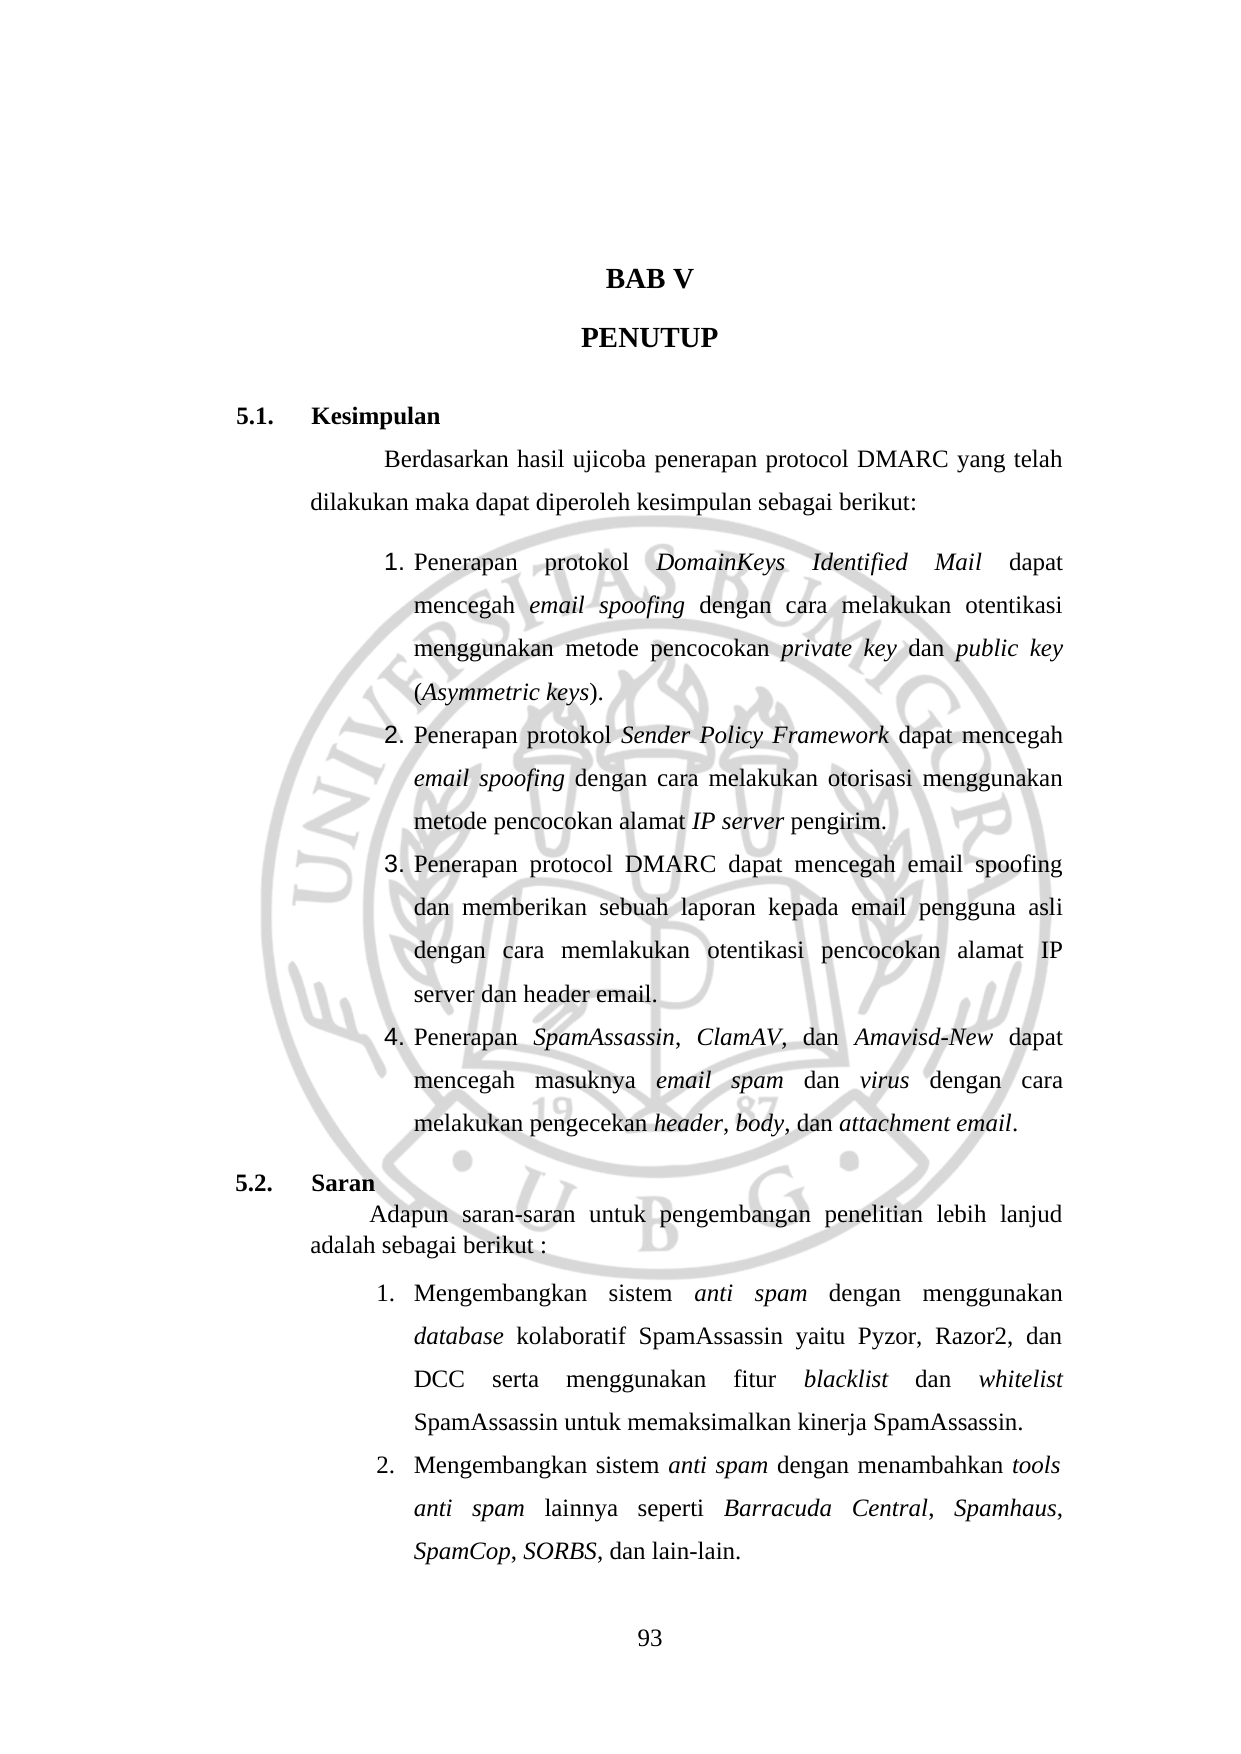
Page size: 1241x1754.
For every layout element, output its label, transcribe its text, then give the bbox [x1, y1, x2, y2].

subtitle BAB V [236, 261, 1063, 295]
subtitle PENUTUP [236, 320, 1063, 353]
list Penerapan SpamAssassin, ClamAV, dan Amavisd-New dapat mencegah masuknya email spam dan virus dengan cara melakukan pengecekan header, body, dan attachment email. [384, 1022, 1063, 1137]
text Berdasarkan hasil ujicoba penerapan protocol DMARC yang telah dilakukan maka dapat diperoleh kesimpulan sebagai berikut: [310, 444, 1063, 516]
subtitle Saran [235, 1168, 1063, 1197]
list Mengembangkan sistem anti spam dengan menambahkan tools anti spam lainnya seperti Barracuda Central, Spamhaus, SpamCop, SORBS, dan lain-lain. [376, 1450, 1063, 1565]
list Penerapan protokol DomainKeys Identified Mail dapat mencegah email spoofing dengan cara melakukan otentikasi menggunakan metode pencocokan private key dan public key (Asymmetric keys). [384, 547, 1063, 705]
list Mengembangkan sistem anti spam dengan menggunakan database kolaboratif SpamAssassin yaitu Pyzor, Razor2, dan DCC serta menggunakan fitur blacklist dan whitelist SpamAssassin untuk memaksimalkan kinerja SpamAssassin. [376, 1278, 1063, 1436]
subtitle Kesimpulan [236, 401, 1063, 430]
list Penerapan protokol Sender Policy Framework dapat mencegah email spoofing dengan cara melakukan otorisasi menggunakan metode pencocokan alamat IP server pengirim. [384, 720, 1063, 835]
list Penerapan protocol DMARC dapat mencegah email spoofing dan memberikan sebuah laporan kepada email pengguna asli dengan cara memlakukan otentikasi pencocokan alamat IP server dan header email. [384, 849, 1063, 1007]
text Adapun saran-saran untuk pengembangan penelitian lebih lanjud adalah sebagai berikut : [310, 1199, 1063, 1259]
